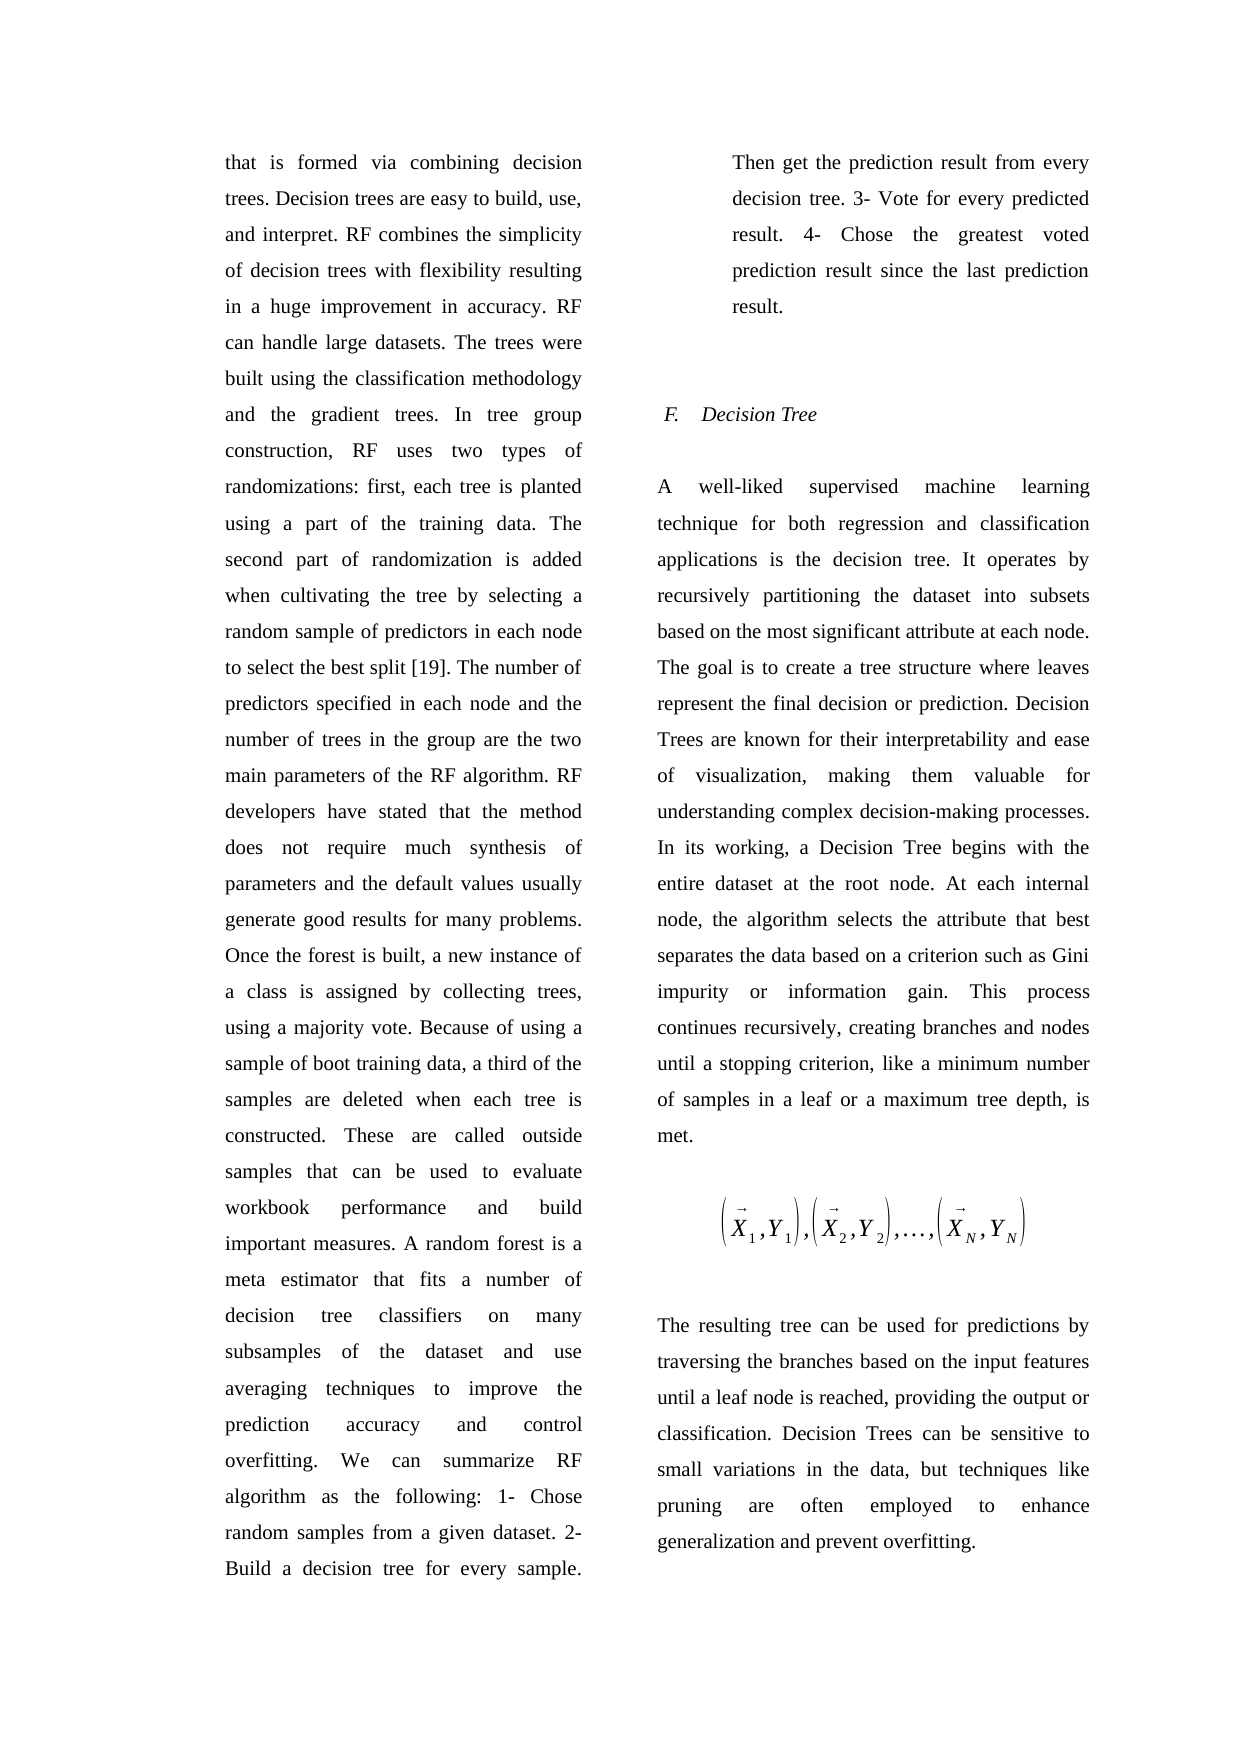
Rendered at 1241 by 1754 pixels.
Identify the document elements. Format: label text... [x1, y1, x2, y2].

list Decision Tree [664, 402, 1090, 426]
text A well-liked supervised machine learning technique for both regression and classification applications is the decision tree. It operates by recursively partitioning the dataset into subsets based on the most significant attribute at each node. The goal is to create a tree structure where leaves represent the final decision or prediction. Decision Trees are known for their interpretability and ease of visualization, making them valuable for understanding complex decision-making processes. In its working, a Decision Tree begins with the entire dataset at the root node. At each internal node, the algorithm selects the attribute that best separates the data based on a criterion such as Gini impurity or information gain. This process continues recursively, creating branches and nodes until a stopping criterion, like a minimum number of samples in a leaf or a maximum tree depth, is met. [657, 474, 1090, 1147]
text The resulting tree can be used for predictions by traversing the branches based on the input features until a leaf node is reached, providing the output or classification. Decision Trees can be sensitive to small variations in the data, but techniques like pruning are often employed to enhance generalization and prevent overfitting. [657, 1313, 1090, 1553]
